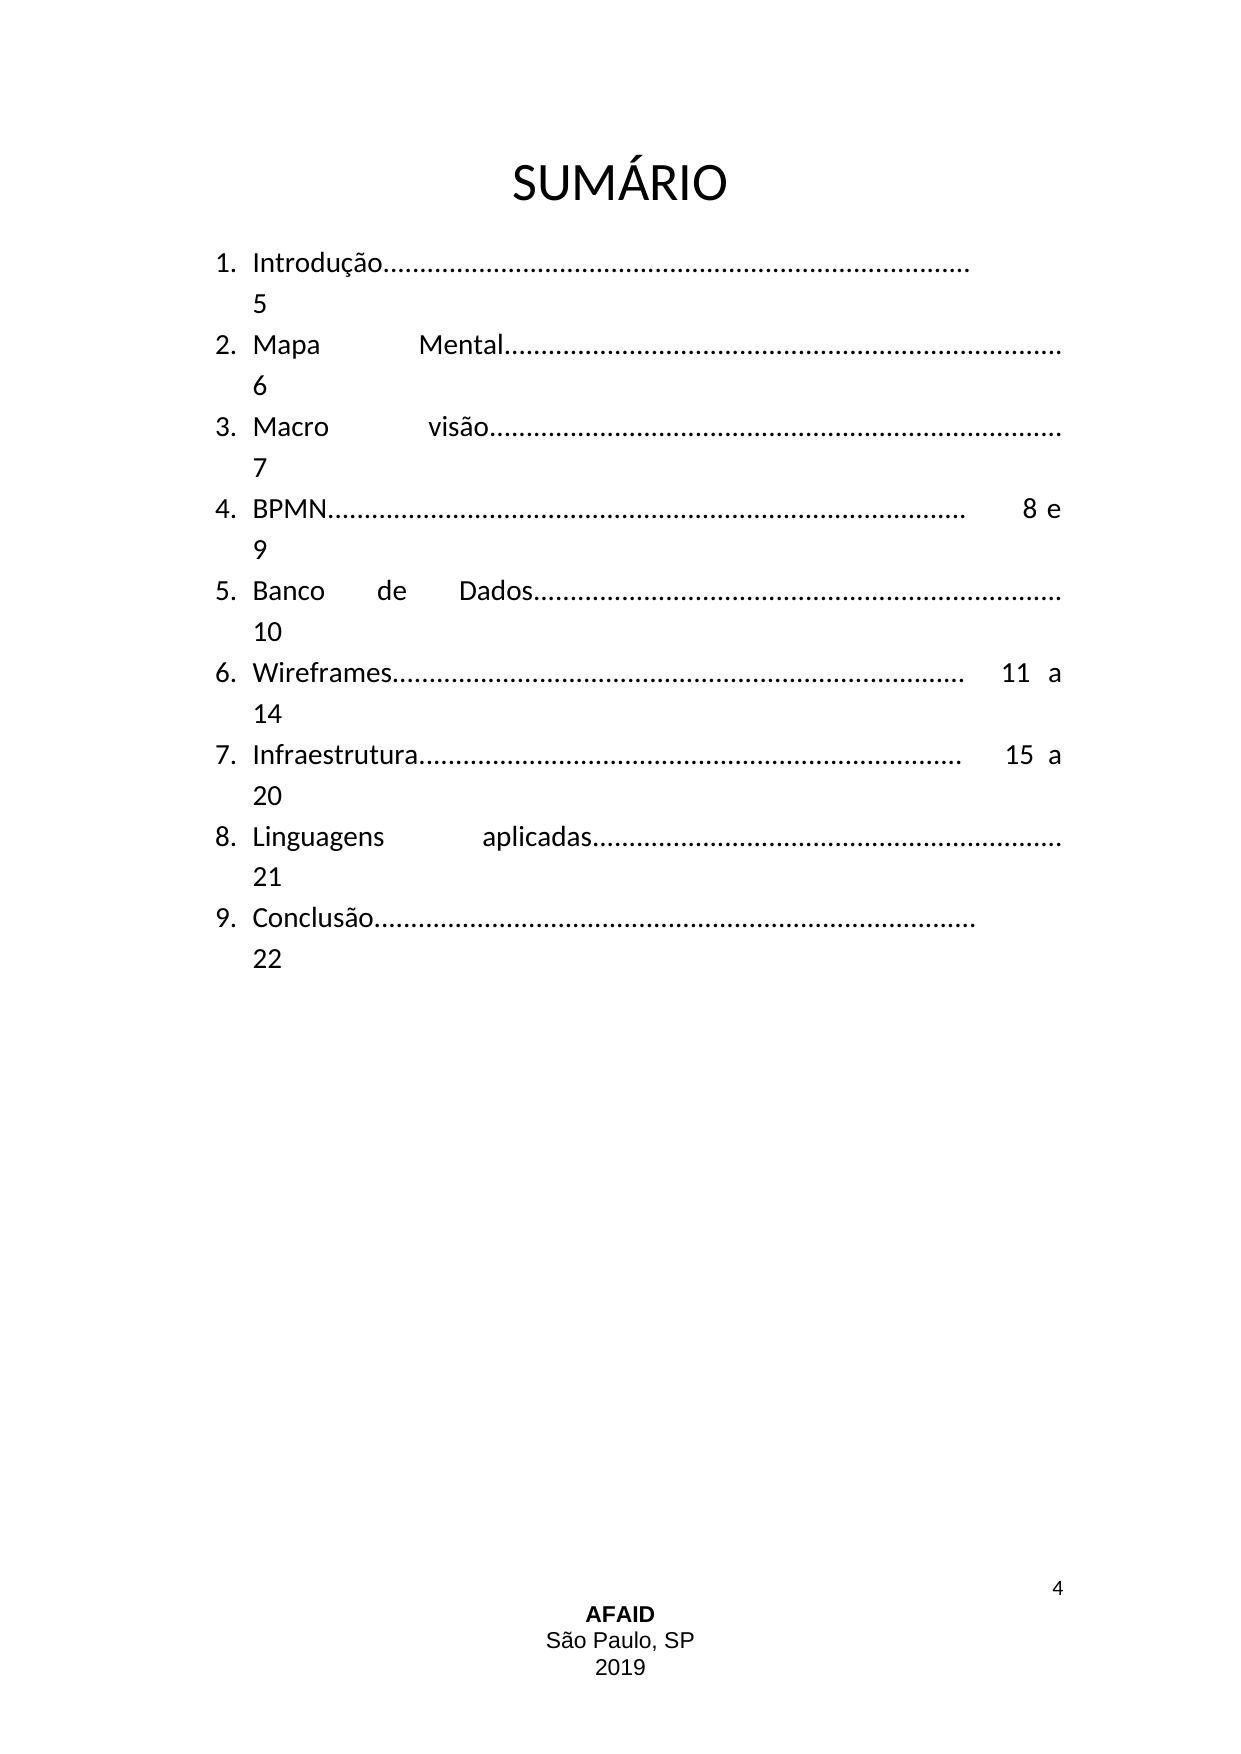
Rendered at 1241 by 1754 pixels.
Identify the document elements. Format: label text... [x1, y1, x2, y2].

list Wireframes.............................................................................. 11 a 14 [215, 654, 1063, 730]
text SUMÁRIO [177, 148, 1063, 214]
list Mapa Mental............................................................................ 6 [215, 326, 1063, 403]
list Banco de Dados........................................................................ 10 [215, 572, 1063, 648]
list Macro visão.............................................................................. 7 [215, 408, 1063, 485]
list Infraestrutura.......................................................................... 15 a 20 [215, 736, 1063, 812]
list BPMN....................................................................................... 8 e 9 [215, 490, 1063, 567]
list Linguagens aplicadas................................................................ 21 [215, 818, 1063, 894]
list Introdução................................................................................ 5 [215, 244, 1063, 321]
list Conclusão.................................................................................. 22 [215, 899, 1063, 976]
